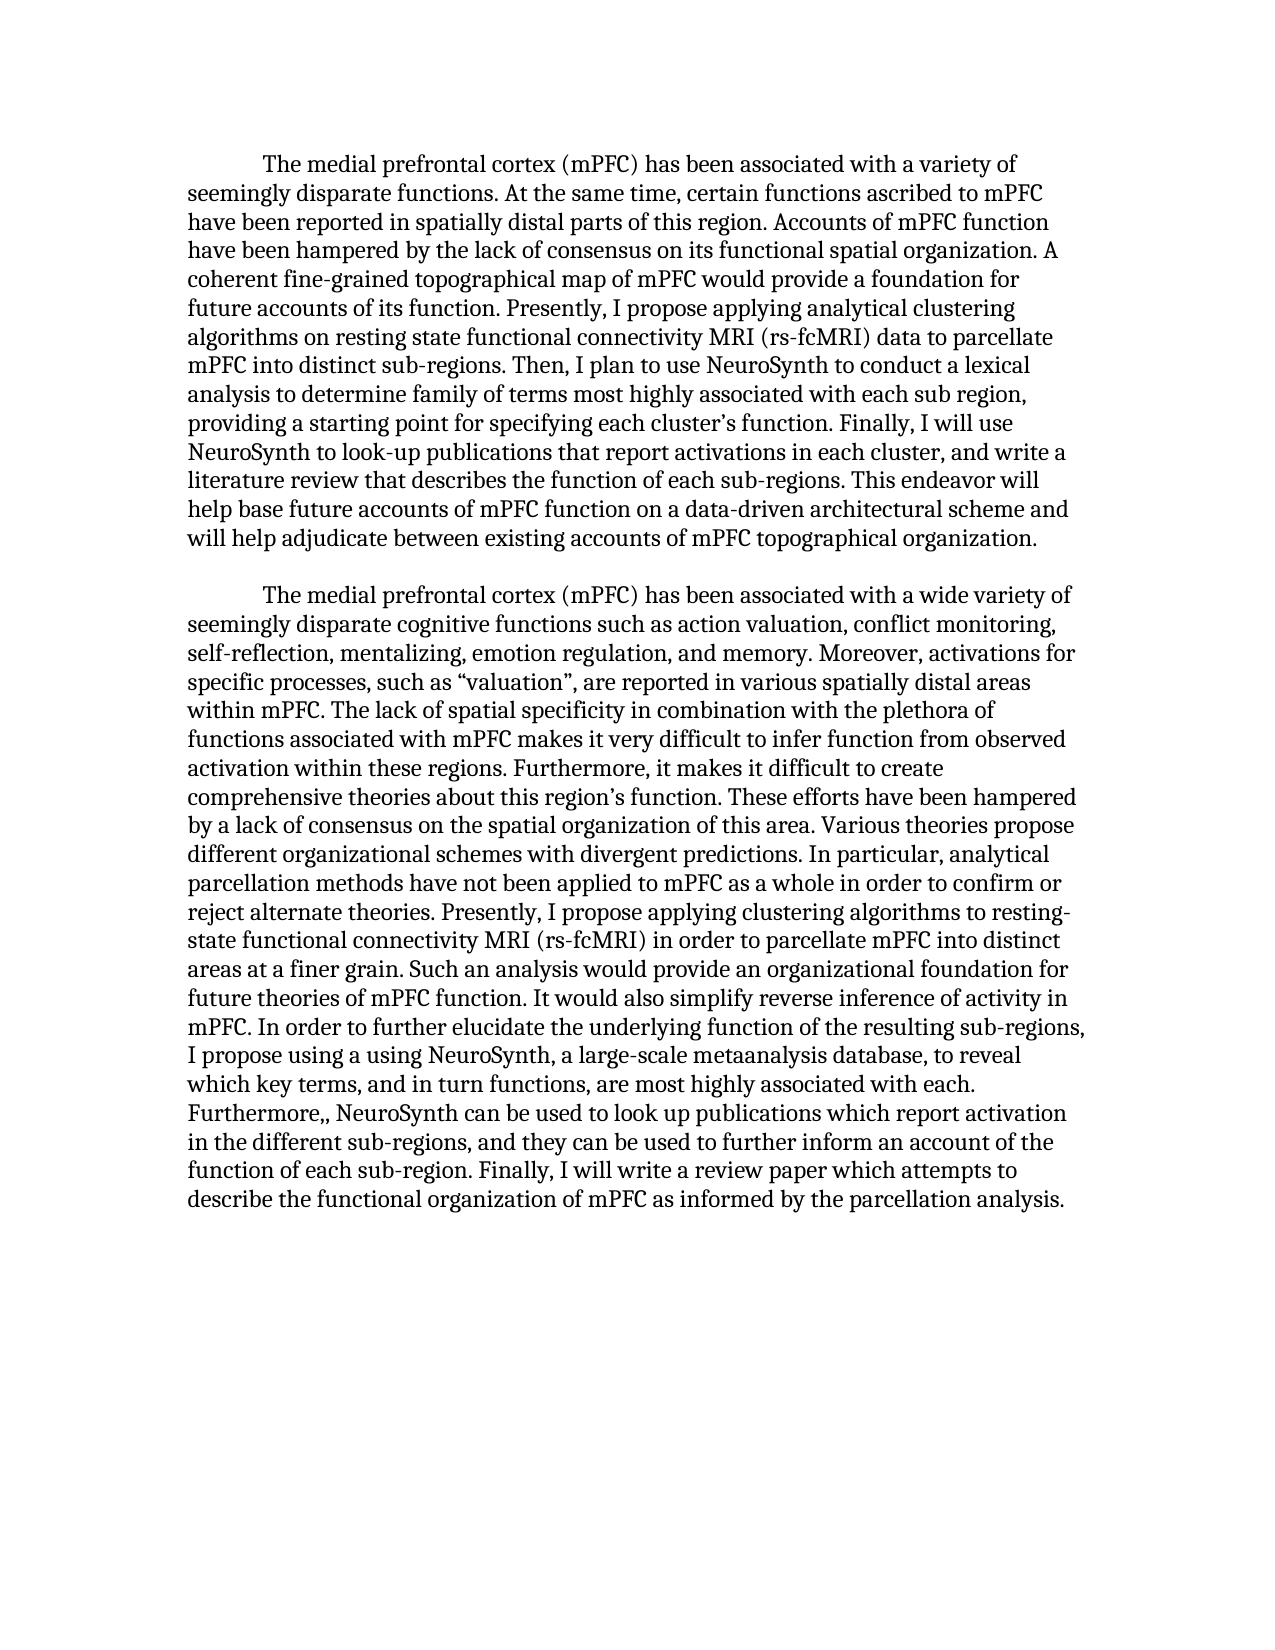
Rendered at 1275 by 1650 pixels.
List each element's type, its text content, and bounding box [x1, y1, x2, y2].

text The medial prefrontal cortex (mPFC) has been associated with a wide variety of seemingly disparate cognitive functions such as action valuation, conflict monitoring, self-reflection, mentalizing, emotion regulation, and memory. Moreover, activations for specific processes, such as “valuation”, are reported in various spatially distal areas within mPFC. The lack of spatial specificity in combination with the plethora of functions associated with mPFC makes it very difficult to infer function from observed activation within these regions. Furthermore, it makes it difficult to create comprehensive theories about this region’s function. These efforts have been hampered by a lack of consensus on the spatial organization of this area. Various theories propose different organizational schemes with divergent predictions. In particular, analytical parcellation methods have not been applied to mPFC as a whole in order to confirm or reject alternate theories. Presently, I propose applying clustering algorithms to resting-state functional connectivity MRI (rs-fcMRI) in order to parcellate mPFC into distinct areas at a finer grain. Such an analysis would provide an organizational foundation for future theories of mPFC function. It would also simplify reverse inference of activity in mPFC. In order to further elucidate the underlying function of the resulting sub-regions, I propose using a using NeuroSynth, a large-scale metaanalysis database, to reveal which key terms, and in turn functions, are most highly associated with each. Furthermore,, NeuroSynth can be used to look up publications which report activation in the different sub-regions, and they can be used to further inform an account of the function of each sub-region. Finally, I will write a review paper which attempts to describe the functional organization of mPFC as informed by the parcellation analysis. [187, 581, 1087, 1214]
text The medial prefrontal cortex (mPFC) has been associated with a variety of seemingly disparate functions. At the same time, certain functions ascribed to mPFC have been reported in spatially distal parts of this region. Accounts of mPFC function have been hampered by the lack of consensus on its functional spatial organization. A coherent fine-grained topographical map of mPFC would provide a foundation for future accounts of its function. Presently, I propose applying analytical clustering algorithms on resting state functional connectivity MRI (rs-fcMRI) data to parcellate mPFC into distinct sub-regions. Then, I plan to use NeuroSynth to conduct a lexical analysis to determine family of terms most highly associated with each sub region, providing a starting point for specifying each cluster’s function. Finally, I will use NeuroSynth to look-up publications that report activations in each cluster, and write a literature review that describes the function of each sub-regions. This endeavor will help base future accounts of mPFC function on a data-driven architectural scheme and will help adjudicate between existing accounts of mPFC topographical organization. [187, 150, 1087, 552]
